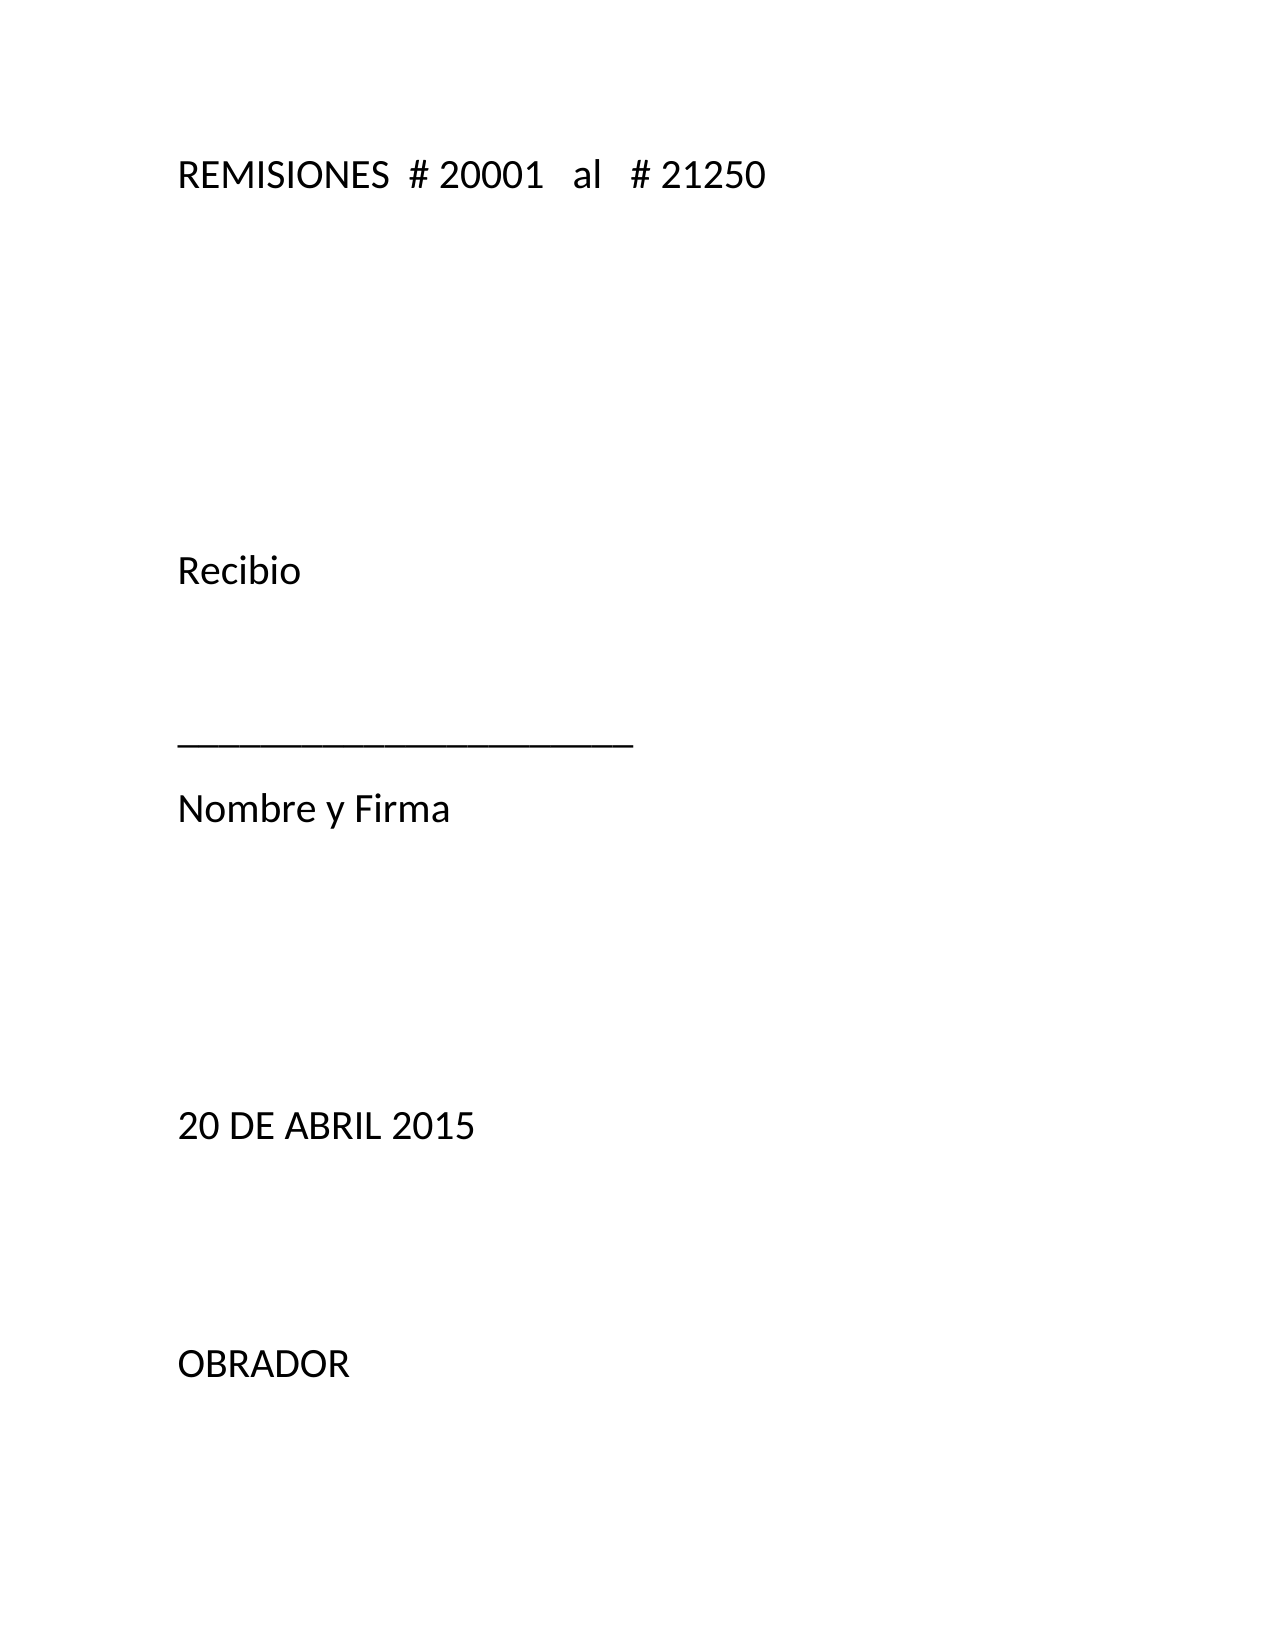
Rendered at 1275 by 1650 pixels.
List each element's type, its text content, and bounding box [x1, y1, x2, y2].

text REMISIONES # 20001 al # 21250 [177, 148, 1098, 198]
text 20 DE ABRIL 2015 [177, 1099, 1098, 1150]
text Nombre y Firma [177, 782, 1098, 833]
text OBRADOR [177, 1337, 1098, 1387]
text ______________________ [177, 702, 1098, 753]
text Recibio [177, 544, 1098, 595]
